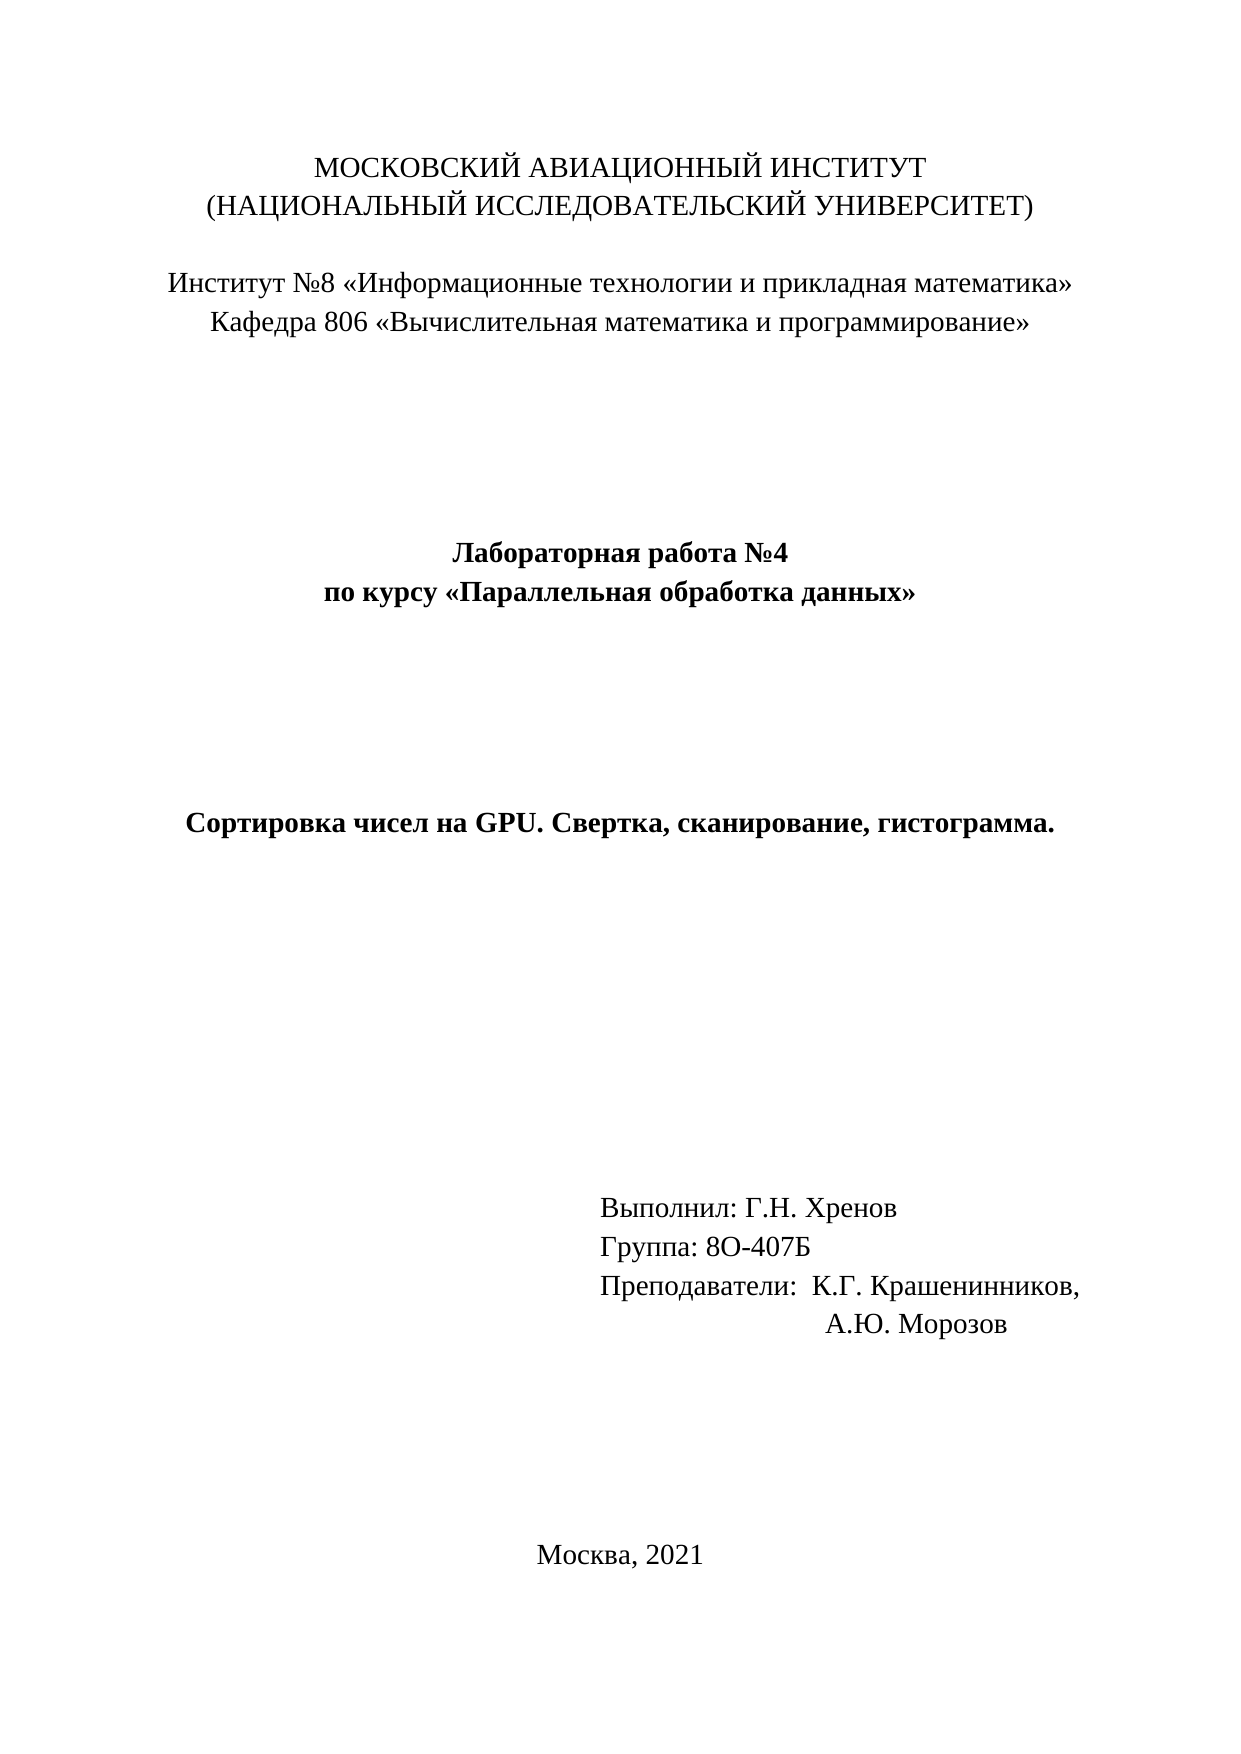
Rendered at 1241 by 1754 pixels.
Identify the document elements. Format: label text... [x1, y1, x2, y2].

text Лабораторная работа №4 [150, 535, 1090, 569]
text А.Ю. Морозов [750, 1306, 1090, 1340]
text МОСКОВСКИЙ АВИАЦИОННЫЙ ИНСТИТУТ [150, 150, 1090, 183]
text Преподаватели: К.Г. Крашенинников, [600, 1268, 1090, 1301]
text Институт №8 «Информационные технологии и прикладная математика» [150, 266, 1090, 299]
text Сортировка чисел на GPU. Свертка, сканирование, гистограмма. [150, 805, 1090, 839]
text (НАЦИОНАЛЬНЫЙ ИССЛЕДОВАТЕЛЬСКИЙ УНИВЕРСИТЕТ) [150, 188, 1090, 222]
text Выполнил: Г.Н. Хренов [600, 1191, 1090, 1224]
text Москва, 2021 [150, 1537, 1090, 1571]
text по курсу «Параллельная обработка данных» [150, 574, 1090, 607]
text Кафедра 806 «Вычислительная математика и программирование» [150, 304, 1090, 338]
text Группа: 8О-407Б [600, 1229, 1090, 1263]
